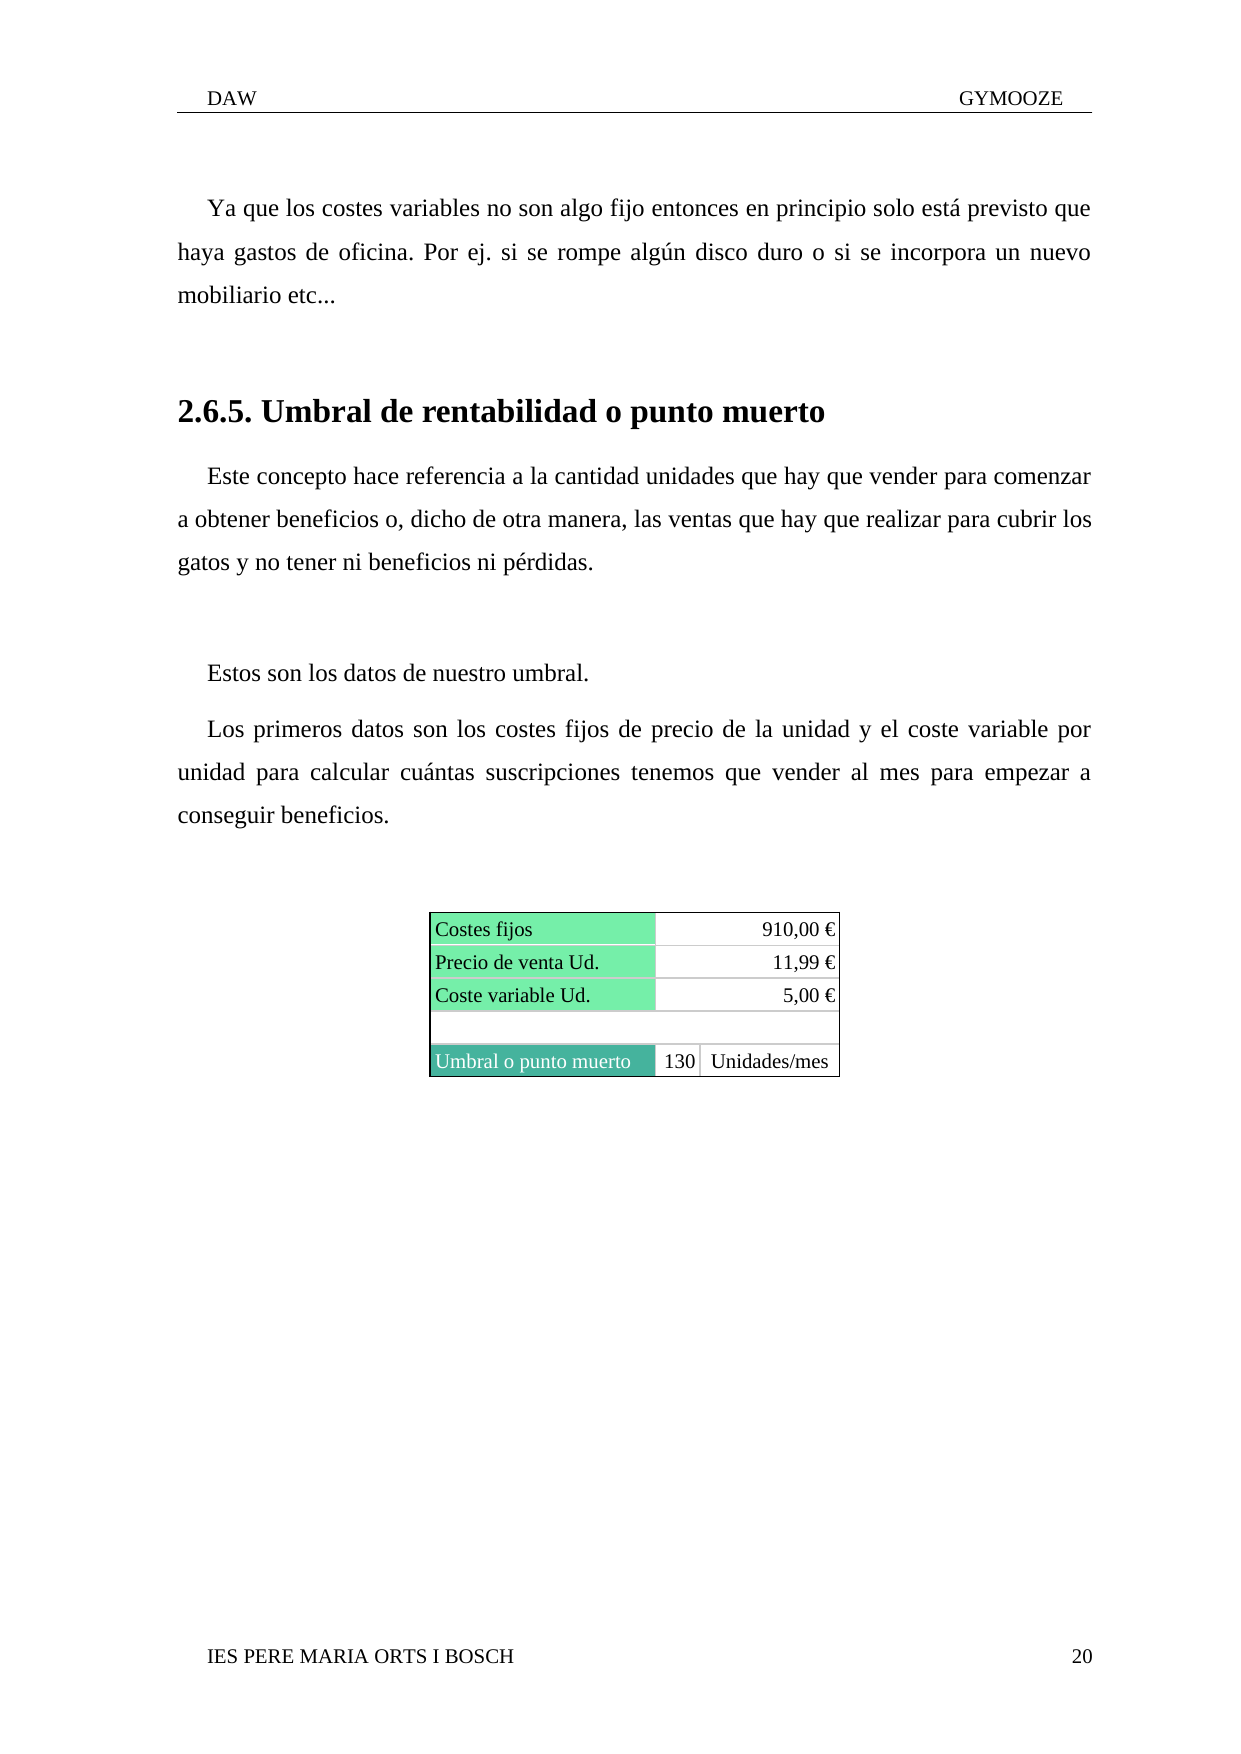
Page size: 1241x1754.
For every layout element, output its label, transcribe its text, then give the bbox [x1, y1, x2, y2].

table_header 910,00 € [656, 913, 839, 944]
table_cell Umbral o punto muerto [431, 1045, 655, 1076]
table_cell Coste variable Ud. [431, 979, 655, 1010]
text Umbral de rentabilidad o punto muerto [177, 391, 1092, 429]
table_cell Precio de venta Ud. [431, 946, 655, 977]
table_cell Unidades/mes [701, 1045, 839, 1076]
table_header Costes fijos [431, 913, 655, 944]
text Estos son los datos de nuestro umbral. [177, 658, 1092, 687]
text Este concepto hace referencia a la cantidad unidades que hay que vender para comenzar a obtener beneficios o, dicho de otra manera, las ventas que hay que realizar para cubrir los gatos y no tener ni beneficios ni pérdidas. [177, 461, 1092, 576]
text Los primeros datos son los costes fijos de precio de la unidad y el coste variable por unidad para calcular cuántas suscripciones tenemos que vender al mes para empezar a conseguir beneficios. [177, 714, 1092, 829]
table_cell 11,99 € [656, 946, 839, 977]
table_cell [431, 1012, 839, 1043]
table_cell 130 [656, 1045, 699, 1076]
table_cell 5,00 € [656, 979, 839, 1010]
text Ya que los costes variables no son algo fijo entonces en principio solo está previsto que haya gastos de oficina. Por ej. si se rompe algún disco duro o si se incorpora un nuevo mobiliario etc... [177, 193, 1092, 308]
